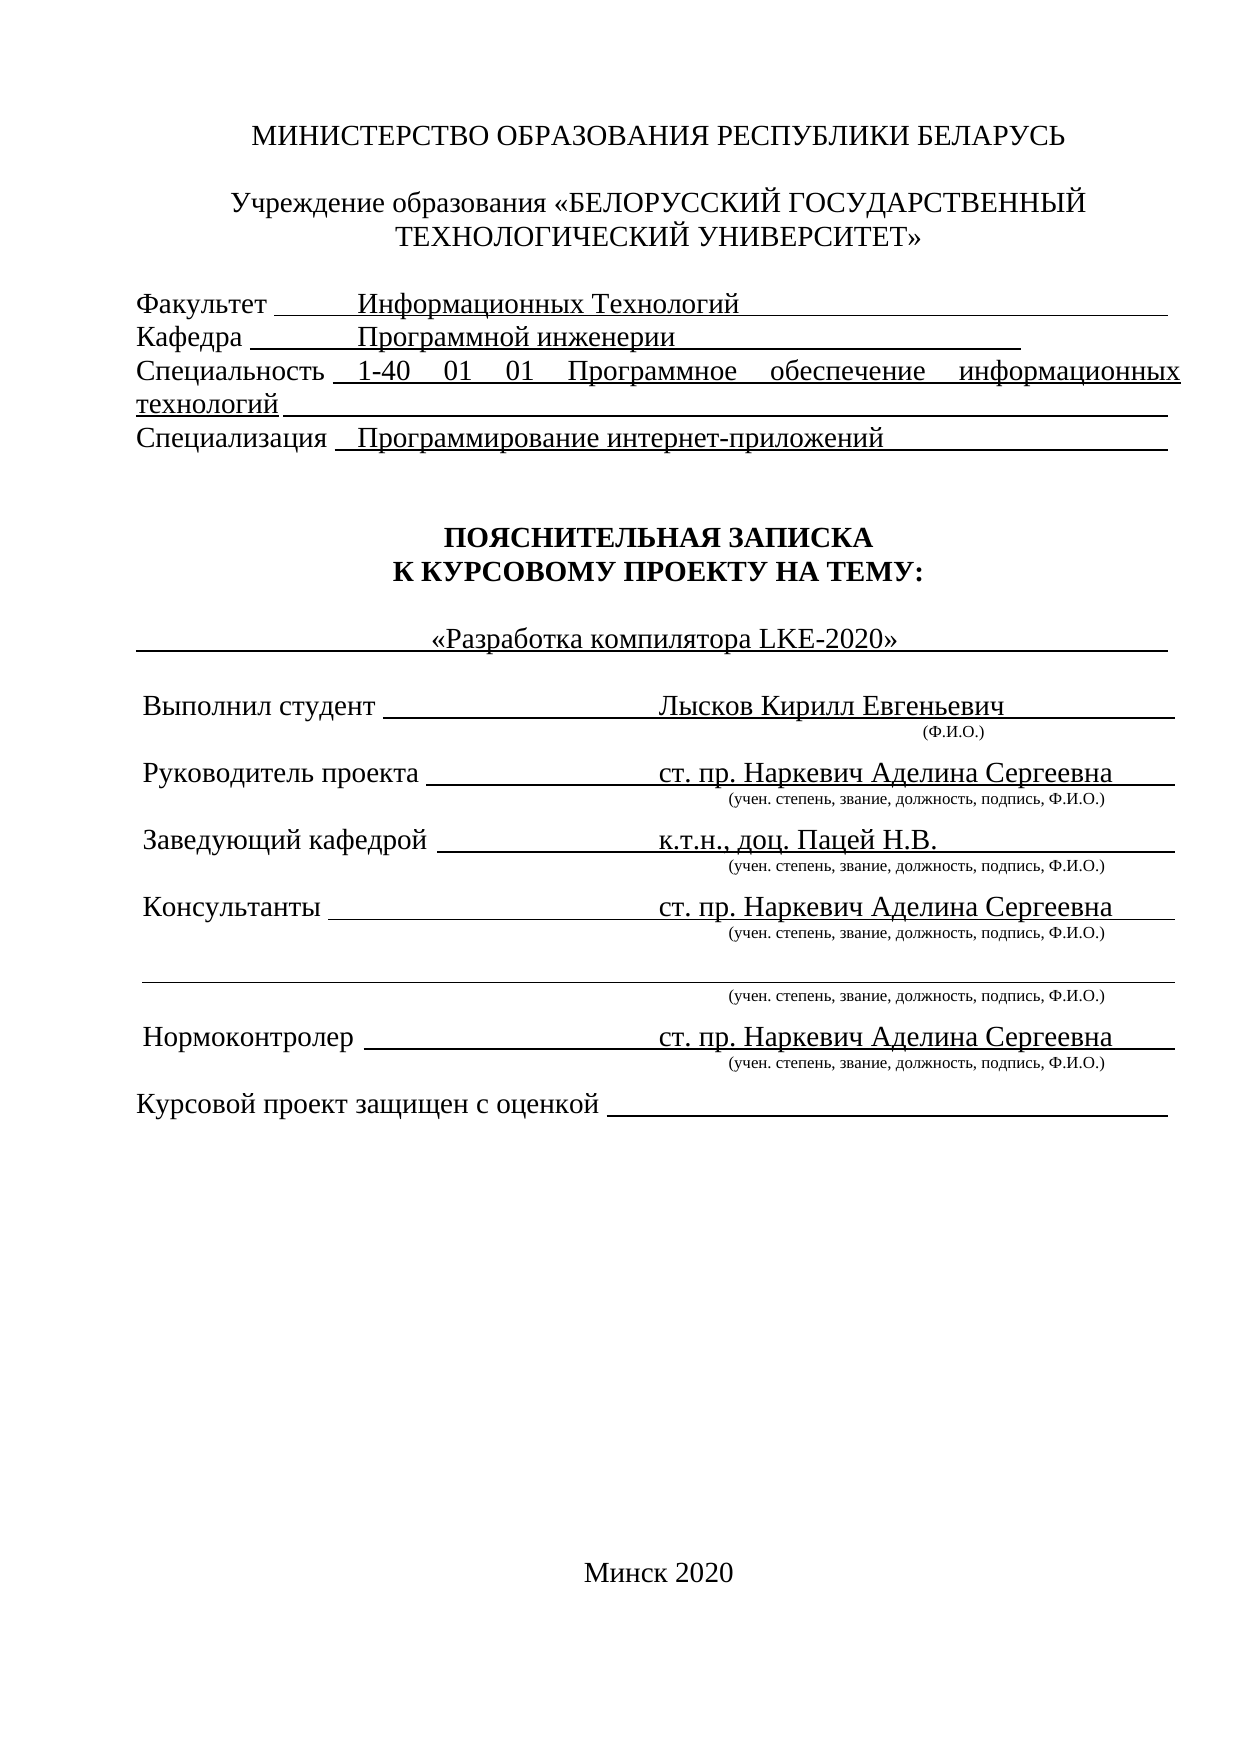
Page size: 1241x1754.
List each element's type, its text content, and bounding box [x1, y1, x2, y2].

text К КУРСОВОМУ ПРОЕКТУ НА ТЕМУ: [136, 554, 1181, 588]
text «Разработка компилятора LKE-2020» [136, 621, 1181, 655]
text Кафедра Программной инженерии [136, 319, 1181, 353]
text Факультет Информационных Технологий [136, 286, 1181, 319]
text (учен. степень, звание, должность, подпись, Ф.И.О.) [652, 789, 1181, 822]
text Специальность 1-40 01 01 Программное обеспечение информационных технологий [136, 353, 1181, 420]
text Минск 2020 [136, 1556, 1181, 1589]
text МИНИСТЕРСТВО ОБРАЗОВАНИЯ РЕСПУБЛИКИ БЕЛАРУСЬ [136, 118, 1181, 152]
text (Ф.И.О.) [652, 722, 1181, 755]
text Заведующий кафедрой к.т.н., доц. Пацей Н.В. [136, 822, 1181, 856]
text (учен. степень, звание, должность, подпись, Ф.И.О.) [652, 856, 1181, 889]
text (учен. степень, звание, должность, подпись, Ф.И.О.) [652, 985, 1181, 1019]
text Руководитель проекта ст. пр. Наркевич Аделина Сергеевна [136, 755, 1181, 789]
text (учен. степень, звание, должность, подпись, Ф.И.О.) [652, 1052, 1181, 1086]
text ПОЯСНИТЕЛЬНАЯ ЗАПИСКА [136, 521, 1181, 554]
text Выполнил студент Лысков Кирилл Евгеньевич [136, 688, 1181, 722]
text (учен. степень, звание, должность, подпись, Ф.И.О.) [652, 923, 1181, 957]
text Нормоконтролер ст. пр. Наркевич Аделина Сергеевна [136, 1019, 1181, 1052]
text Консультанты ст. пр. Наркевич Аделина Сергеевна [136, 889, 1181, 923]
text ТЕХНОЛОГИЧЕСКИЙ УНИВЕРСИТЕТ» [136, 219, 1181, 252]
text Курсовой проект защищен с оценкой [136, 1086, 1181, 1119]
text Учреждение образования «БЕЛОРУССКИЙ ГОСУДАРСТВЕННЫЙ [136, 185, 1181, 219]
text Специализация Программирование интернет-приложений [136, 420, 1181, 453]
